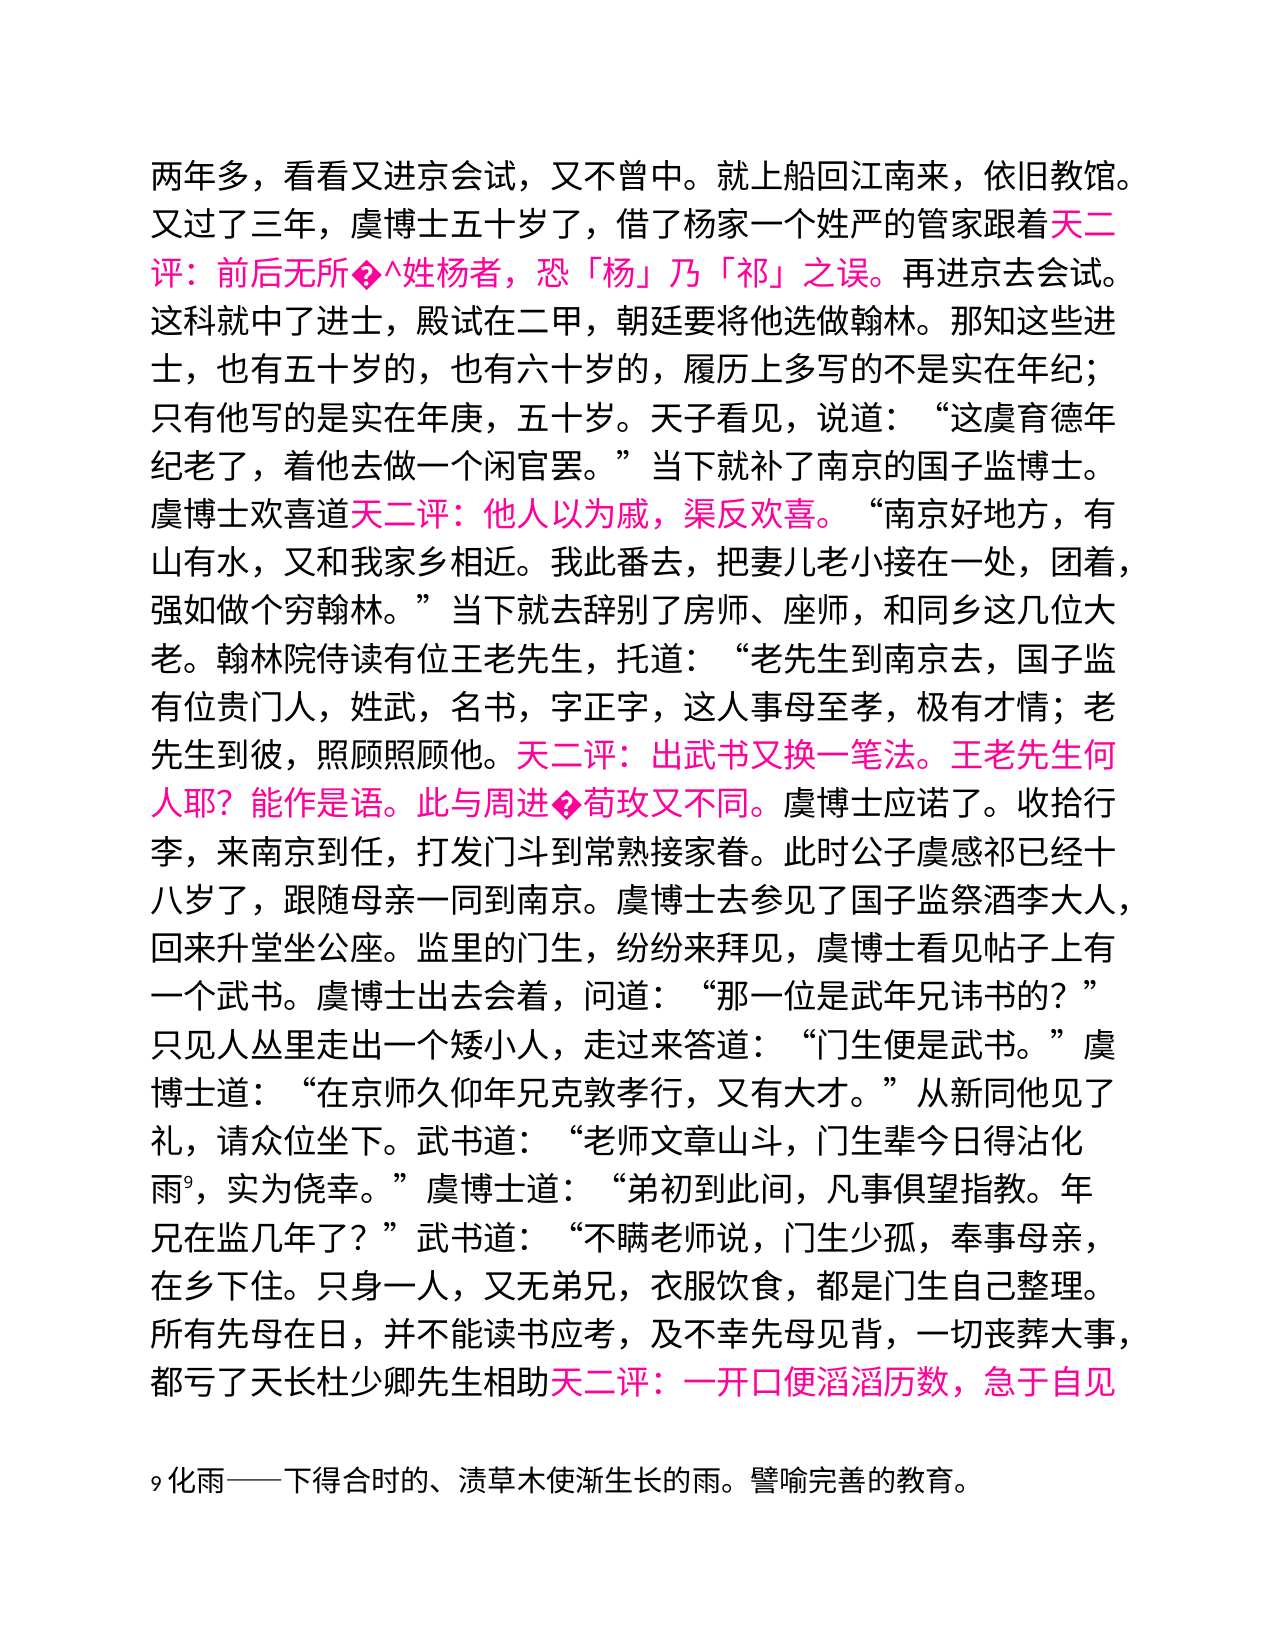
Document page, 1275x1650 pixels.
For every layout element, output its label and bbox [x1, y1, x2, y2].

text [150, 150, 1125, 1422]
